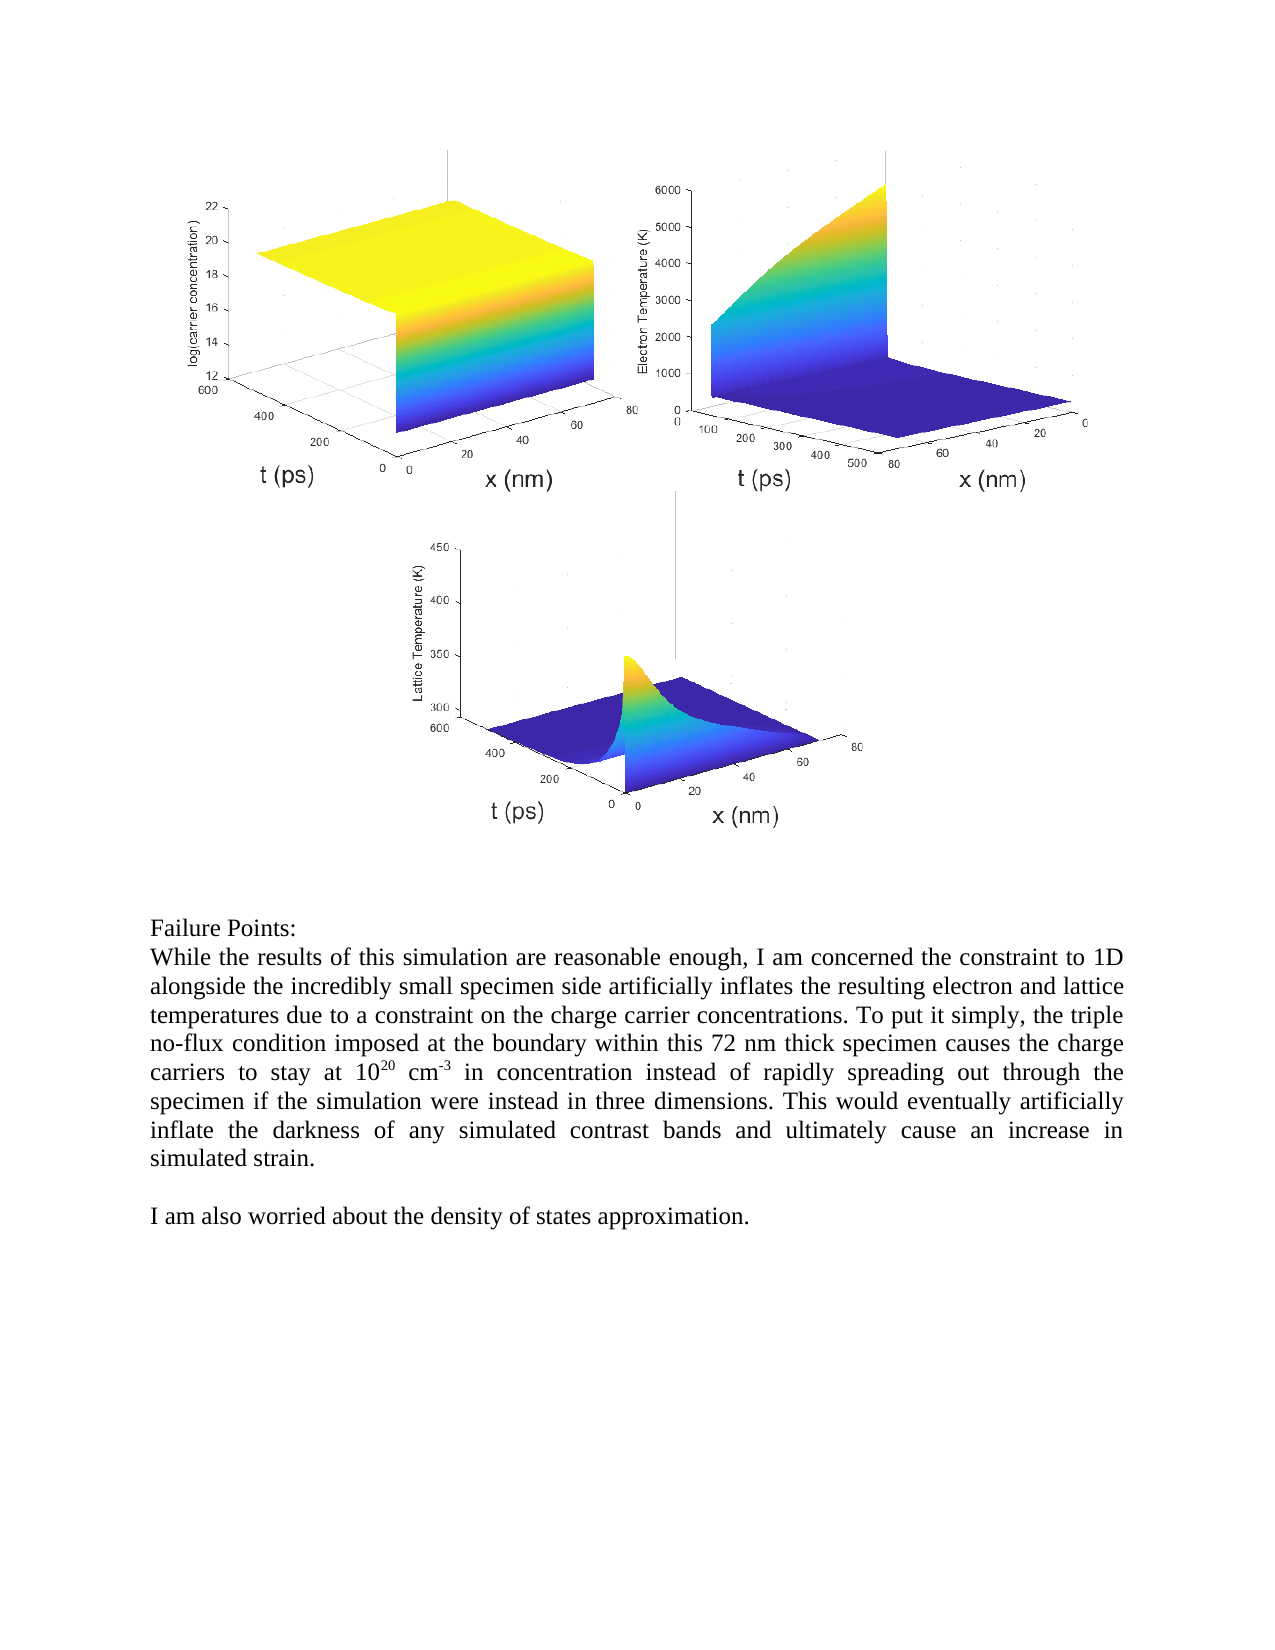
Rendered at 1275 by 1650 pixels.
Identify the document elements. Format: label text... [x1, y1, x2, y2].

picture [187, 150, 1088, 828]
text While the results of this simulation are reasonable enough, I am concerned the constraint to 1D alongside the incredibly small specimen side artificially inflates the resulting electron and lattice temperatures due to a constraint on the charge carrier concentrations. To put it simply, the triple no-flux condition imposed at the boundary within this 72 nm thick specimen causes the charge carriers to stay at 1020 cm-3 in concentration instead of rapidly spreading out through the specimen if the simulation were instead in three dimensions. This would eventually artificially inflate the darkness of any simulated contrast bands and ultimately cause an increase in simulated strain. [150, 942, 1125, 1172]
text I am also worried about the density of states approximation. [150, 1201, 1125, 1230]
text Failure Points: [150, 913, 1125, 942]
